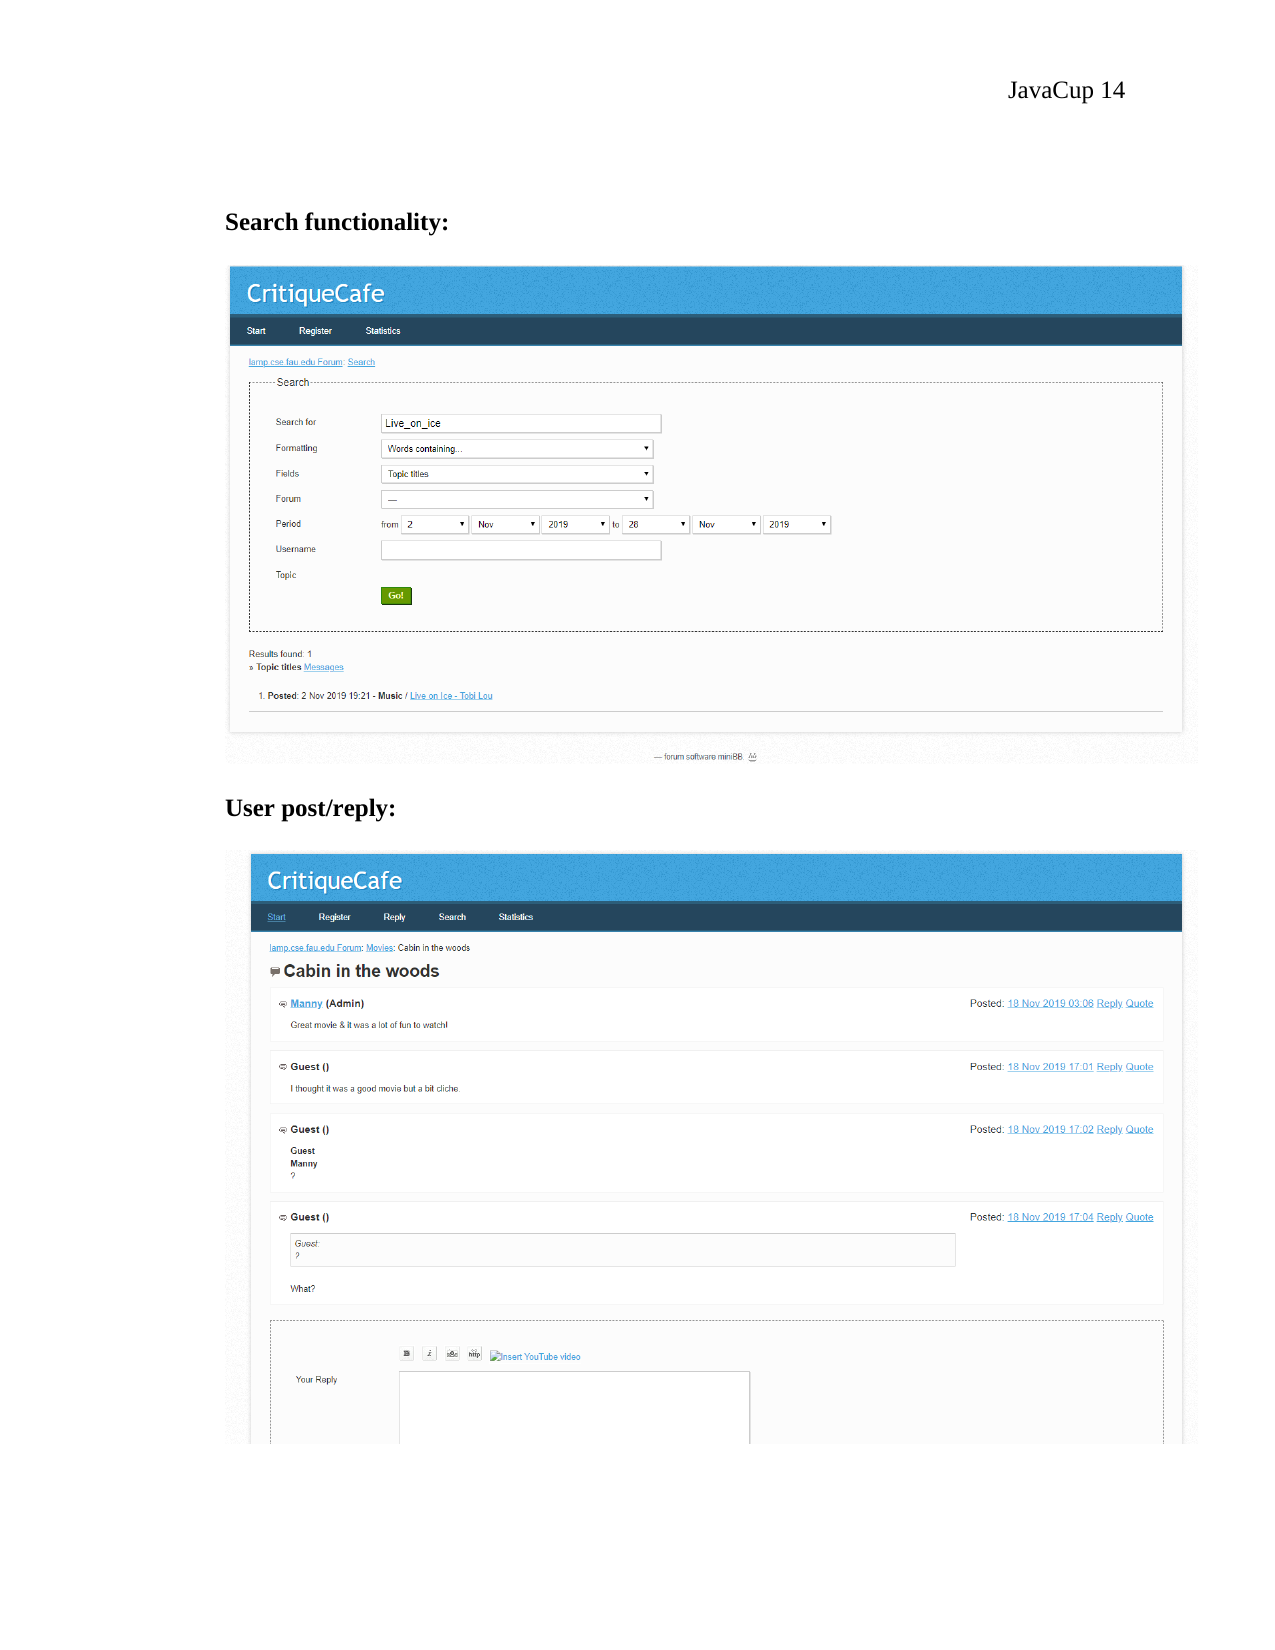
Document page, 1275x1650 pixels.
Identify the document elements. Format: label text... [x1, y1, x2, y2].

text User post/reply: [150, 793, 1125, 821]
picture [225, 265, 1199, 764]
picture [225, 850, 1199, 1444]
text Search functionality: [150, 207, 1125, 236]
